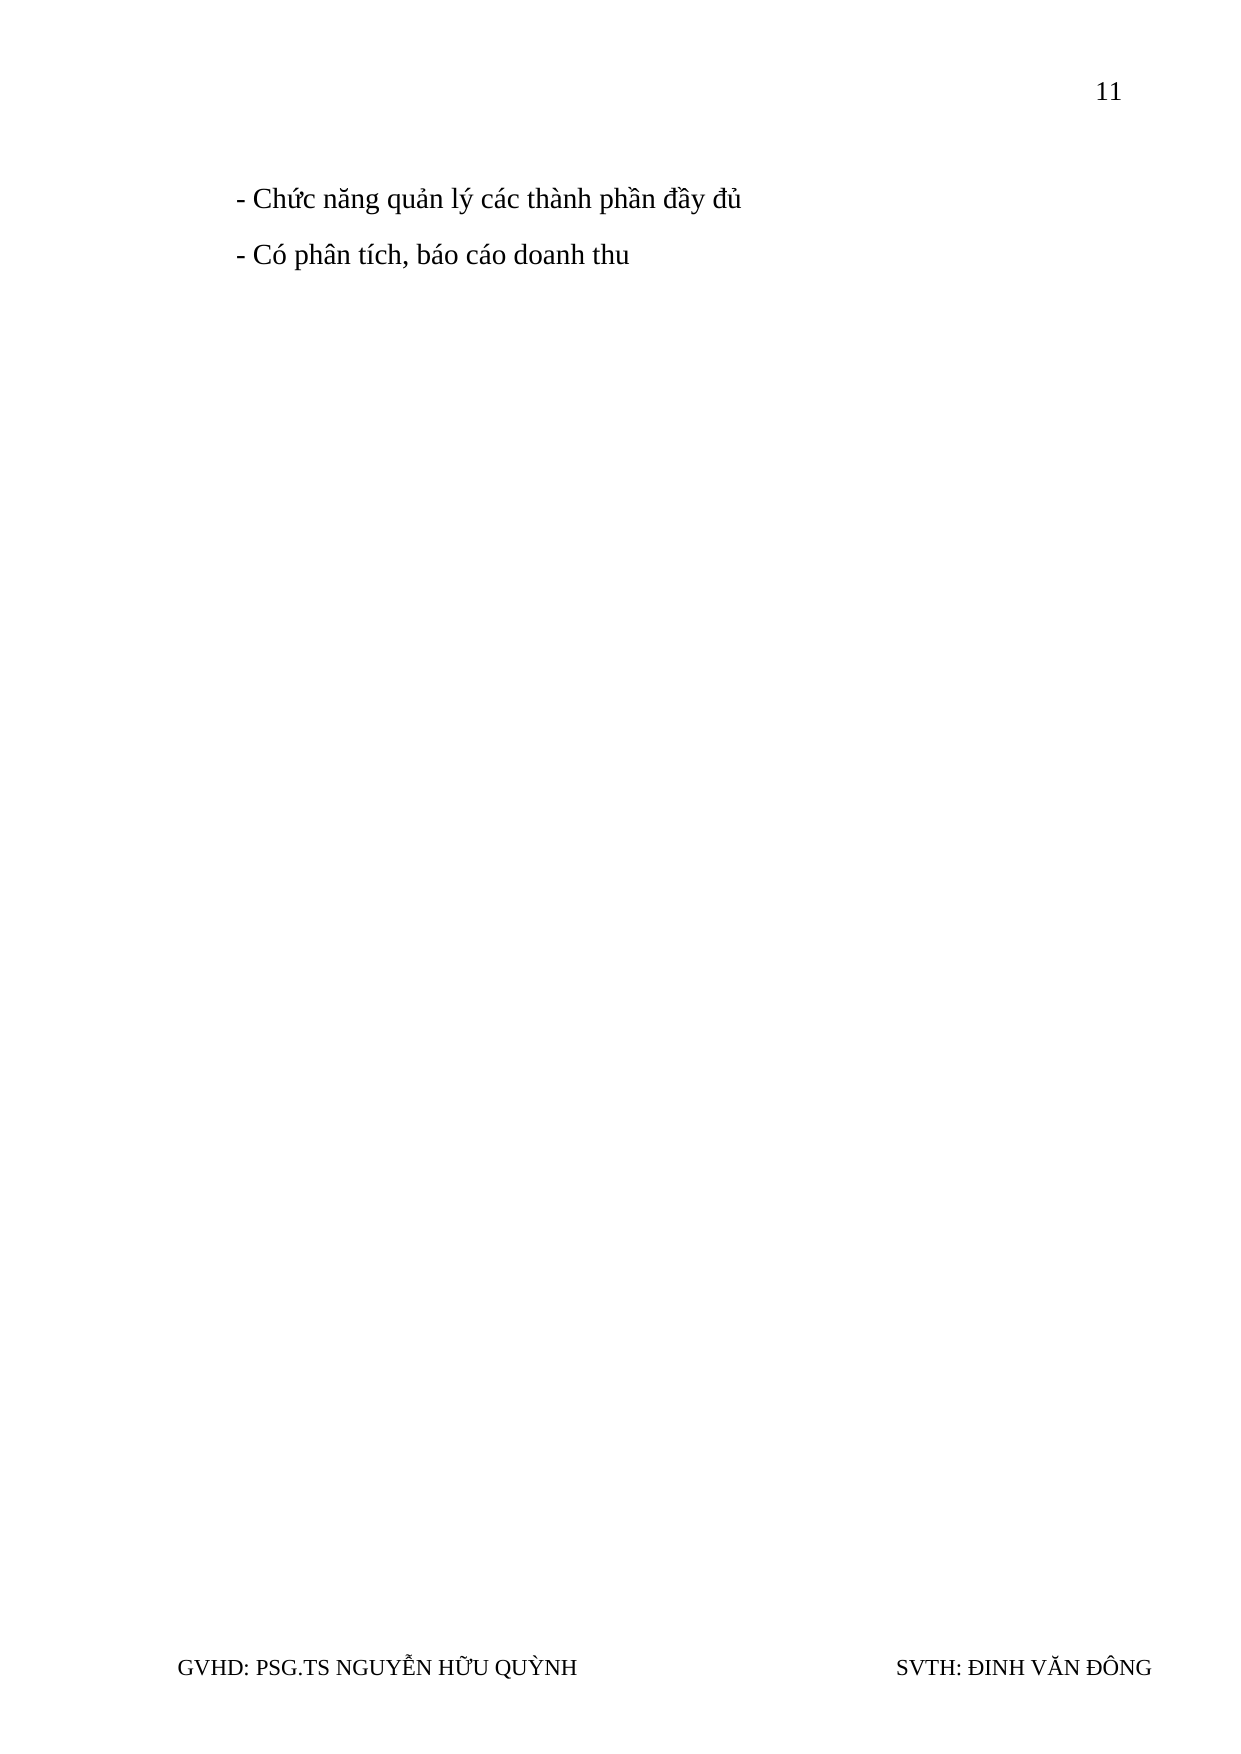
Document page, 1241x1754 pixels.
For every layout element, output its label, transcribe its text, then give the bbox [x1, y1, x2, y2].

text - Có phân tích, báo cáo doanh thu [177, 237, 1122, 270]
text - Chức năng quản lý các thành phần đầy đủ [177, 181, 1122, 214]
